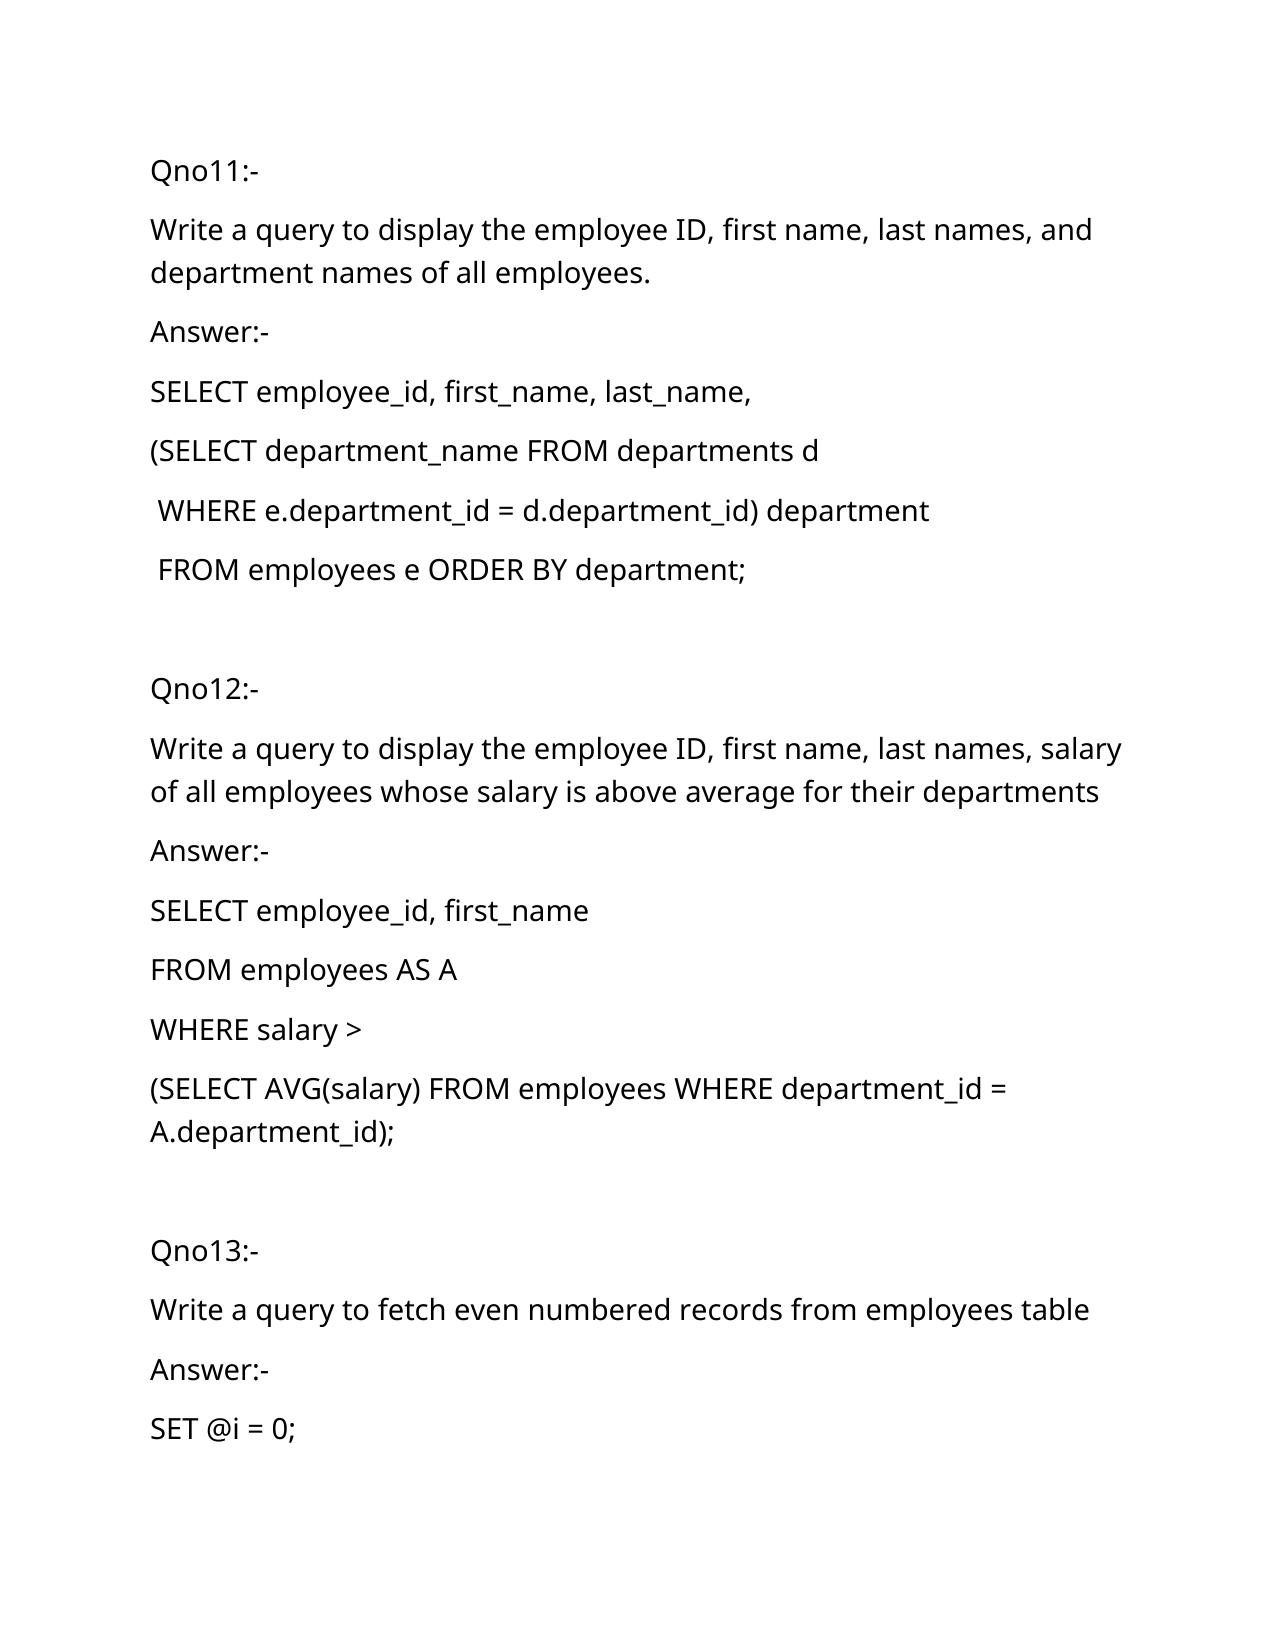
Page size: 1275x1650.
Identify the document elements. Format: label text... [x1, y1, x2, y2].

text (SELECT AVG(salary) FROM employees WHERE department_id = A.department_id); [150, 1068, 1125, 1151]
text Answer:- [150, 830, 1125, 870]
text Qno12:- [150, 669, 1125, 708]
text WHERE salary > [150, 1009, 1125, 1048]
text Qno13:- [150, 1230, 1125, 1270]
text Write a query to display the employee ID, first name, last names, and department names of all employees. [150, 209, 1125, 292]
text Write a query to display the employee ID, first name, last names, salary of all employees whose salary is above average for their departments [150, 728, 1125, 811]
text Qno11:- [150, 150, 1125, 190]
text SELECT employee_id, first_name [150, 890, 1125, 929]
text FROM employees AS A [150, 949, 1125, 989]
text (SELECT department_name FROM departments d [150, 431, 1125, 470]
text SET @i = 0; [150, 1408, 1125, 1448]
text WHERE e.department_id = d.department_id) department [150, 490, 1125, 530]
text Answer:- [150, 312, 1125, 351]
text Answer:- [150, 1349, 1125, 1389]
text Write a query to fetch even numbered records from employees table [150, 1289, 1125, 1329]
text FROM employees e ORDER BY department; [150, 550, 1125, 589]
text SELECT employee_id, first_name, last_name, [150, 371, 1125, 411]
